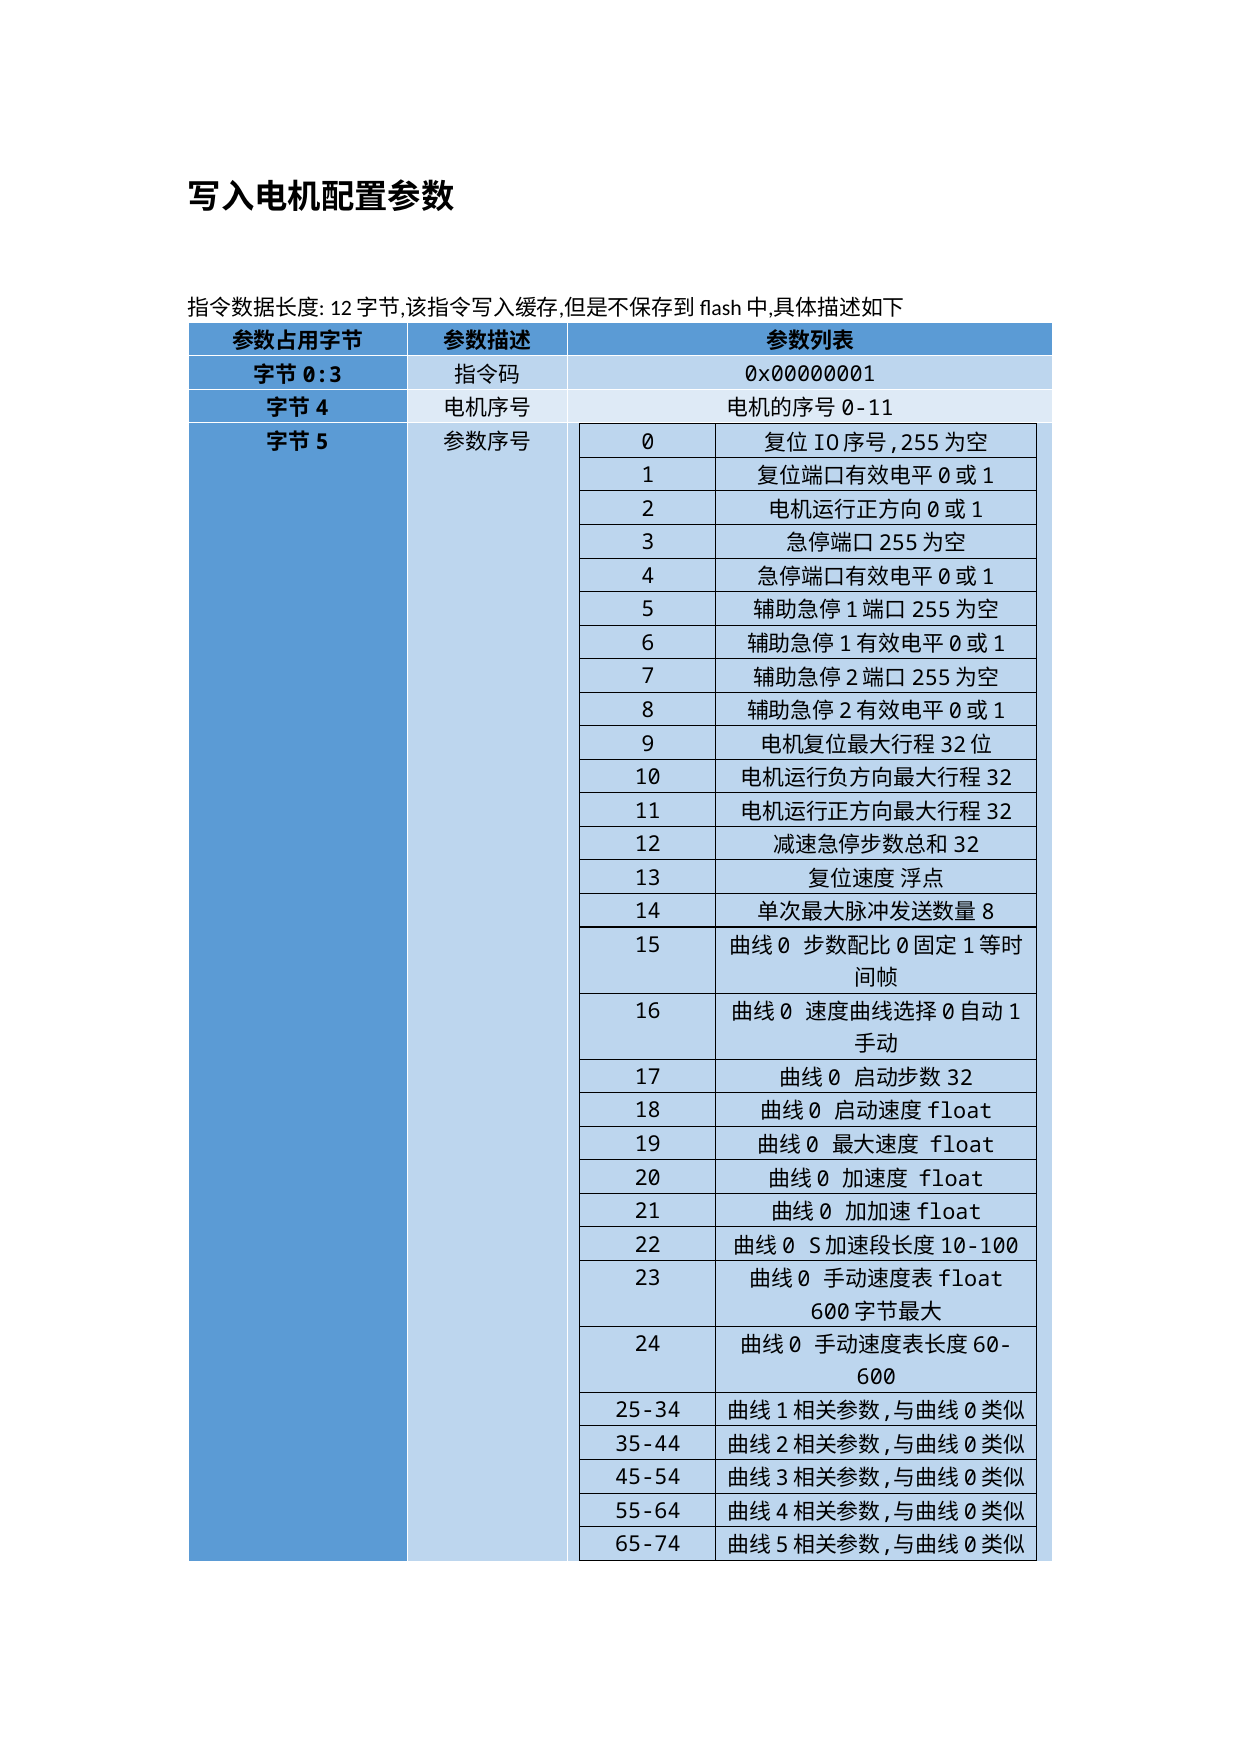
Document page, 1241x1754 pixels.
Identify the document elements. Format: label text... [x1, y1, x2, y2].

table_cell [716, 1327, 1036, 1392]
table_cell [580, 1160, 715, 1193]
table_cell [716, 1527, 1036, 1560]
table_cell 字节 0:3 [189, 356, 407, 389]
table_cell [580, 1494, 715, 1526]
table_cell [580, 559, 715, 591]
table_header 参数列表 [568, 323, 1052, 355]
text 指令数据长度: 12字节,该指令写入缓存,但是不保存到flash中,具体描述如下 [187, 289, 1053, 322]
table_cell 0x00000001 [568, 356, 1052, 389]
table_cell [580, 726, 715, 759]
table_cell [716, 693, 1036, 725]
table_header 参数描述 [408, 323, 567, 355]
table_cell [580, 1127, 715, 1159]
table_cell [580, 1060, 715, 1092]
table_cell [716, 1194, 1036, 1226]
table_cell [716, 827, 1036, 859]
table_cell [1037, 423, 1052, 1561]
table_cell 电机序号 [408, 390, 567, 422]
table_cell [580, 626, 715, 658]
table_cell [580, 1261, 715, 1326]
table_cell [716, 1127, 1036, 1159]
subtitle 写入电机配置参数 [187, 162, 1053, 227]
table_cell [716, 1060, 1036, 1092]
table_cell [580, 1227, 715, 1260]
table_cell [580, 994, 715, 1059]
table_cell [716, 860, 1036, 893]
table_cell [716, 626, 1036, 658]
table_cell 电机的序号 0-11 [568, 390, 1052, 422]
table_cell [716, 1393, 1036, 1425]
table_cell 参数序号 [408, 423, 567, 1561]
table_cell [580, 1393, 715, 1425]
table_cell [580, 1426, 715, 1459]
table_cell [716, 1426, 1036, 1459]
table_cell [716, 1261, 1036, 1326]
table_cell [716, 525, 1036, 558]
table_cell [580, 760, 715, 792]
table_cell [580, 1194, 715, 1226]
table_cell [716, 592, 1036, 625]
table_cell [580, 458, 715, 490]
table_cell [580, 1093, 715, 1126]
table_cell [716, 1093, 1036, 1126]
table_cell [580, 659, 715, 692]
table_cell 字节 5 [189, 423, 407, 1561]
table_cell [716, 894, 1036, 926]
table_cell [716, 559, 1036, 591]
table_cell [716, 1494, 1036, 1526]
table_cell [580, 1460, 715, 1493]
table_cell [568, 423, 579, 1561]
table_cell [716, 659, 1036, 692]
table_cell [580, 592, 715, 625]
table_cell [580, 827, 715, 859]
table_cell [716, 1160, 1036, 1193]
table_cell [580, 424, 715, 457]
table_cell [716, 424, 1036, 457]
table_cell [580, 693, 715, 725]
table_cell [716, 1460, 1036, 1493]
table_cell 指令码 [408, 356, 567, 389]
table_cell [716, 491, 1036, 524]
table_cell [716, 994, 1036, 1059]
table_cell [580, 525, 715, 558]
table_header 参数占用字节 [189, 323, 407, 355]
table_cell [716, 458, 1036, 490]
table_cell 字节 4 [189, 390, 407, 422]
table_cell [580, 928, 715, 993]
table_cell [716, 793, 1036, 826]
table_cell [716, 1227, 1036, 1260]
table_cell [580, 894, 715, 926]
table_cell [580, 860, 715, 893]
table_cell [716, 726, 1036, 759]
table_cell [580, 793, 715, 826]
table_cell [716, 760, 1036, 792]
table_cell [580, 1327, 715, 1392]
table_cell [716, 928, 1036, 993]
table_cell [580, 491, 715, 524]
table_cell [580, 1527, 715, 1560]
